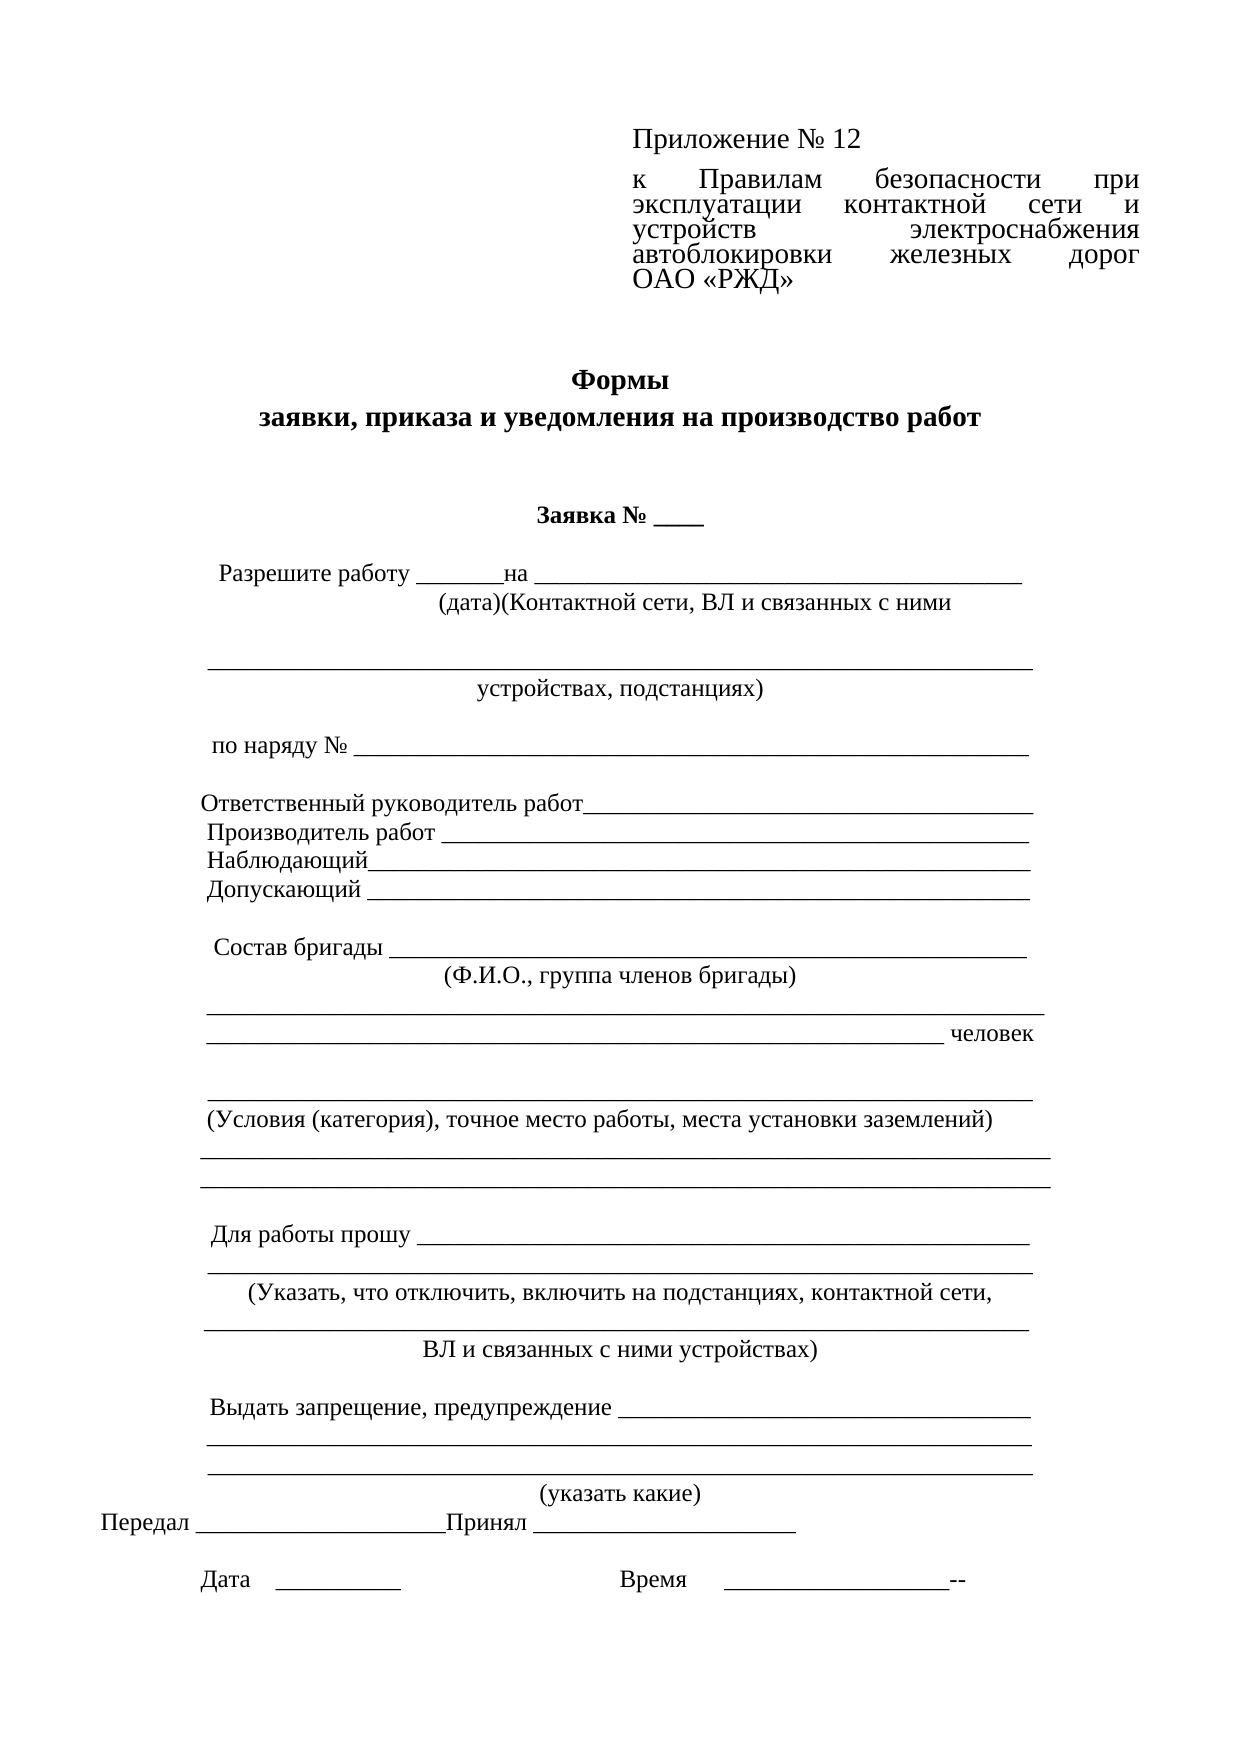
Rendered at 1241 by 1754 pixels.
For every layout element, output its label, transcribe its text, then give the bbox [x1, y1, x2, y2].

text Для работы прошу _________________________________________________ [100, 1219, 1140, 1248]
text __________________________________________________________________ [100, 1076, 1140, 1104]
text (Ф.И.О., группа членов бригады) [100, 961, 1140, 989]
text (Указать, что отключить, включить на подстанциях, контактной сети, [100, 1277, 1140, 1306]
text Наблюдающий_____________________________________________________ [100, 846, 1140, 874]
text (дата)(Контактной сети, ВЛ и связанных с ними [100, 587, 1140, 616]
text ВЛ и связанных с ними устройствах) [100, 1334, 1140, 1363]
text к Правилам безопасности при эксплуатации контактной сети и устройств электроснабжения автоблокировки железных дорог ОАО «РЖД» [632, 168, 1140, 293]
text устройствах, подстанциях) [100, 673, 1140, 702]
text Дата __________ Время __________________-- [100, 1564, 1140, 1593]
text Выдать запрещение, предупреждение _________________________________ [100, 1392, 1140, 1421]
subtitle Формы заявки, приказа и уведомления на производство работ [100, 359, 1140, 434]
text (Условия (категория), точное место работы, места установки заземлений) [100, 1104, 1140, 1133]
text (указать какие) [100, 1478, 1140, 1507]
text ____________________________________________________________________ [100, 1162, 1140, 1191]
text __________________________________________________________________ [100, 1421, 1140, 1449]
text __________________________________________________________________ [100, 1248, 1140, 1277]
text Производитель работ _______________________________________________ [100, 817, 1140, 846]
text ___________________________________________________________________ [100, 989, 1140, 1018]
text Состав бригады ___________________________________________________ [100, 932, 1140, 961]
text Ответственный руководитель работ____________________________________ [100, 788, 1140, 817]
text Заявка № ____ [100, 501, 1140, 529]
text Разрешите работу _______на _______________________________________ [100, 558, 1140, 587]
text по наряду № ______________________________________________________ [100, 731, 1140, 759]
text __________________________________________________________________ [100, 1449, 1140, 1478]
text Передал ____________________Принял _____________________ [100, 1507, 1140, 1536]
text __________________________________________________________________ [100, 1306, 1140, 1334]
subtitle Приложение № 12 [632, 118, 1140, 156]
text Допускающий _____________________________________________________ [100, 874, 1140, 903]
text ___________________________________________________________ человек [100, 1018, 1140, 1047]
text ____________________________________________________________________ [100, 1133, 1140, 1162]
text __________________________________________________________________ [100, 644, 1140, 673]
